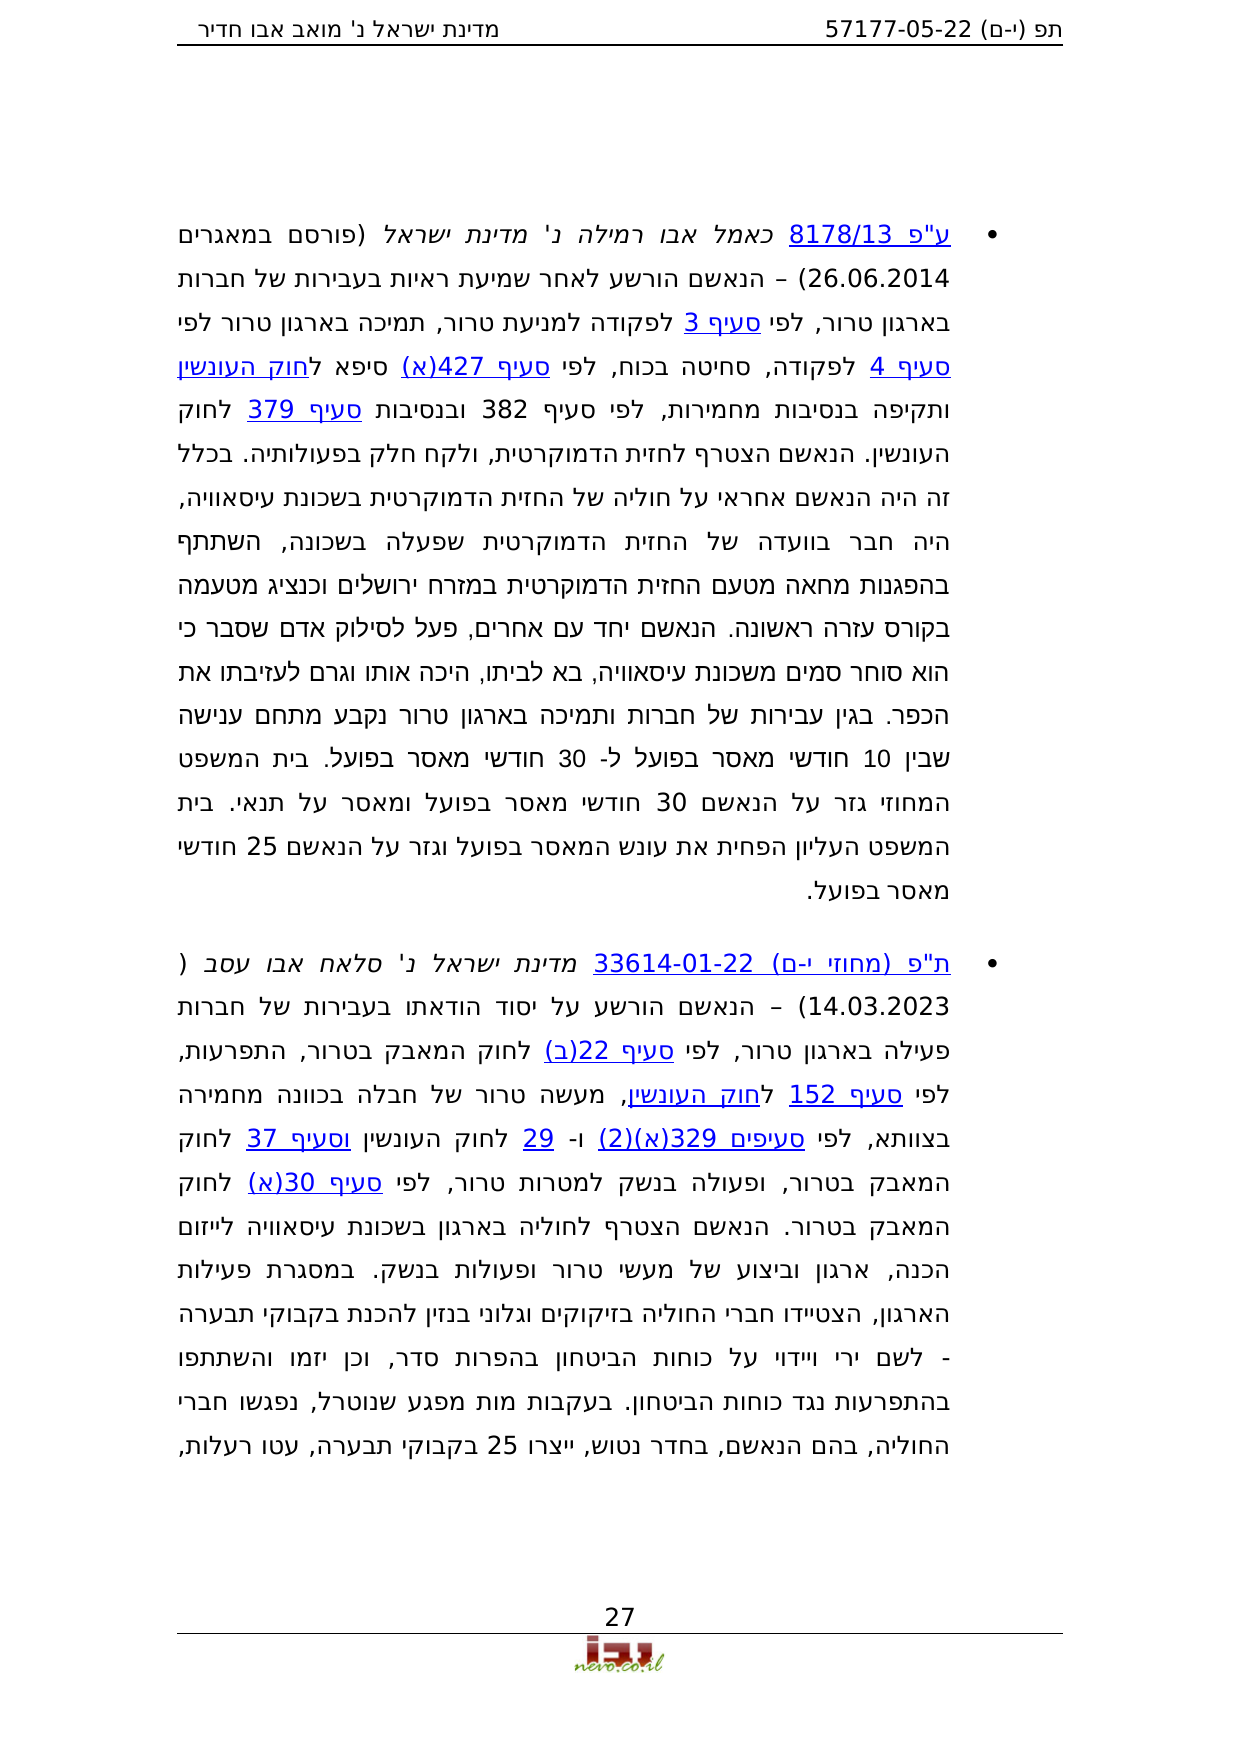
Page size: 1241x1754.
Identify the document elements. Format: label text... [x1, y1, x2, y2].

picture [574, 1635, 666, 1673]
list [177, 949, 988, 1460]
list ע"פ 8178/13 כאמל אבו רמילה נ' מדינת ישראל (פורסם במאגרים 26.06.2014) – הנאשם הורשע לאחר שמיעת ראיות בעבירות של חברות בארגון טרור, לפי סעיף 3 לפקודה למניעת טרור, תמיכה בארגון טרור לפי סעיף 4 לפקודה, סחיטה בכוח, לפי סעיף 427(א) סיפא לחוק העונשין ותקיפה בנסיבות מחמירות, לפי סעיף 382 ובנסיבות סעיף 379 לחוק העונשין. הנאשם הצטרף לחזית הדמוקרטית, ולקח חלק בפעולותיה. בכלל זה היה הנאשם אחראי על חוליה של החזית הדמוקרטית בשכונת עיסאוויה, היה חבר בוועדה של החזית הדמוקרטית שפעלה בשכונה, השתתף בהפגנות מחאה מטעם החזית הדמוקרטית במזרח ירושלים וכנציג מטעמה בקורס עזרה ראשונה. הנאשם יחד עם אחרים, פעל לסילוק אדם שסבר כי הוא סוחר סמים משכונת עיסאוויה, בא לביתו, היכה אותו וגרם לעזיבתו את הכפר. בגין עבירות של חברות ותמיכה בארגון טרור נקבע מתחם ענישה שבין 10 חודשי מאסר בפועל ל- 30 חודשי מאסר בפועל. בית המשפט המחוזי גזר על הנאשם 30 חודשי מאסר בפועל ומאסר על תנאי. בית המשפט העליון הפחית את עונש המאסר בפועל וגזר על הנאשם 25 חודשי מאסר בפועל. [177, 220, 988, 905]
